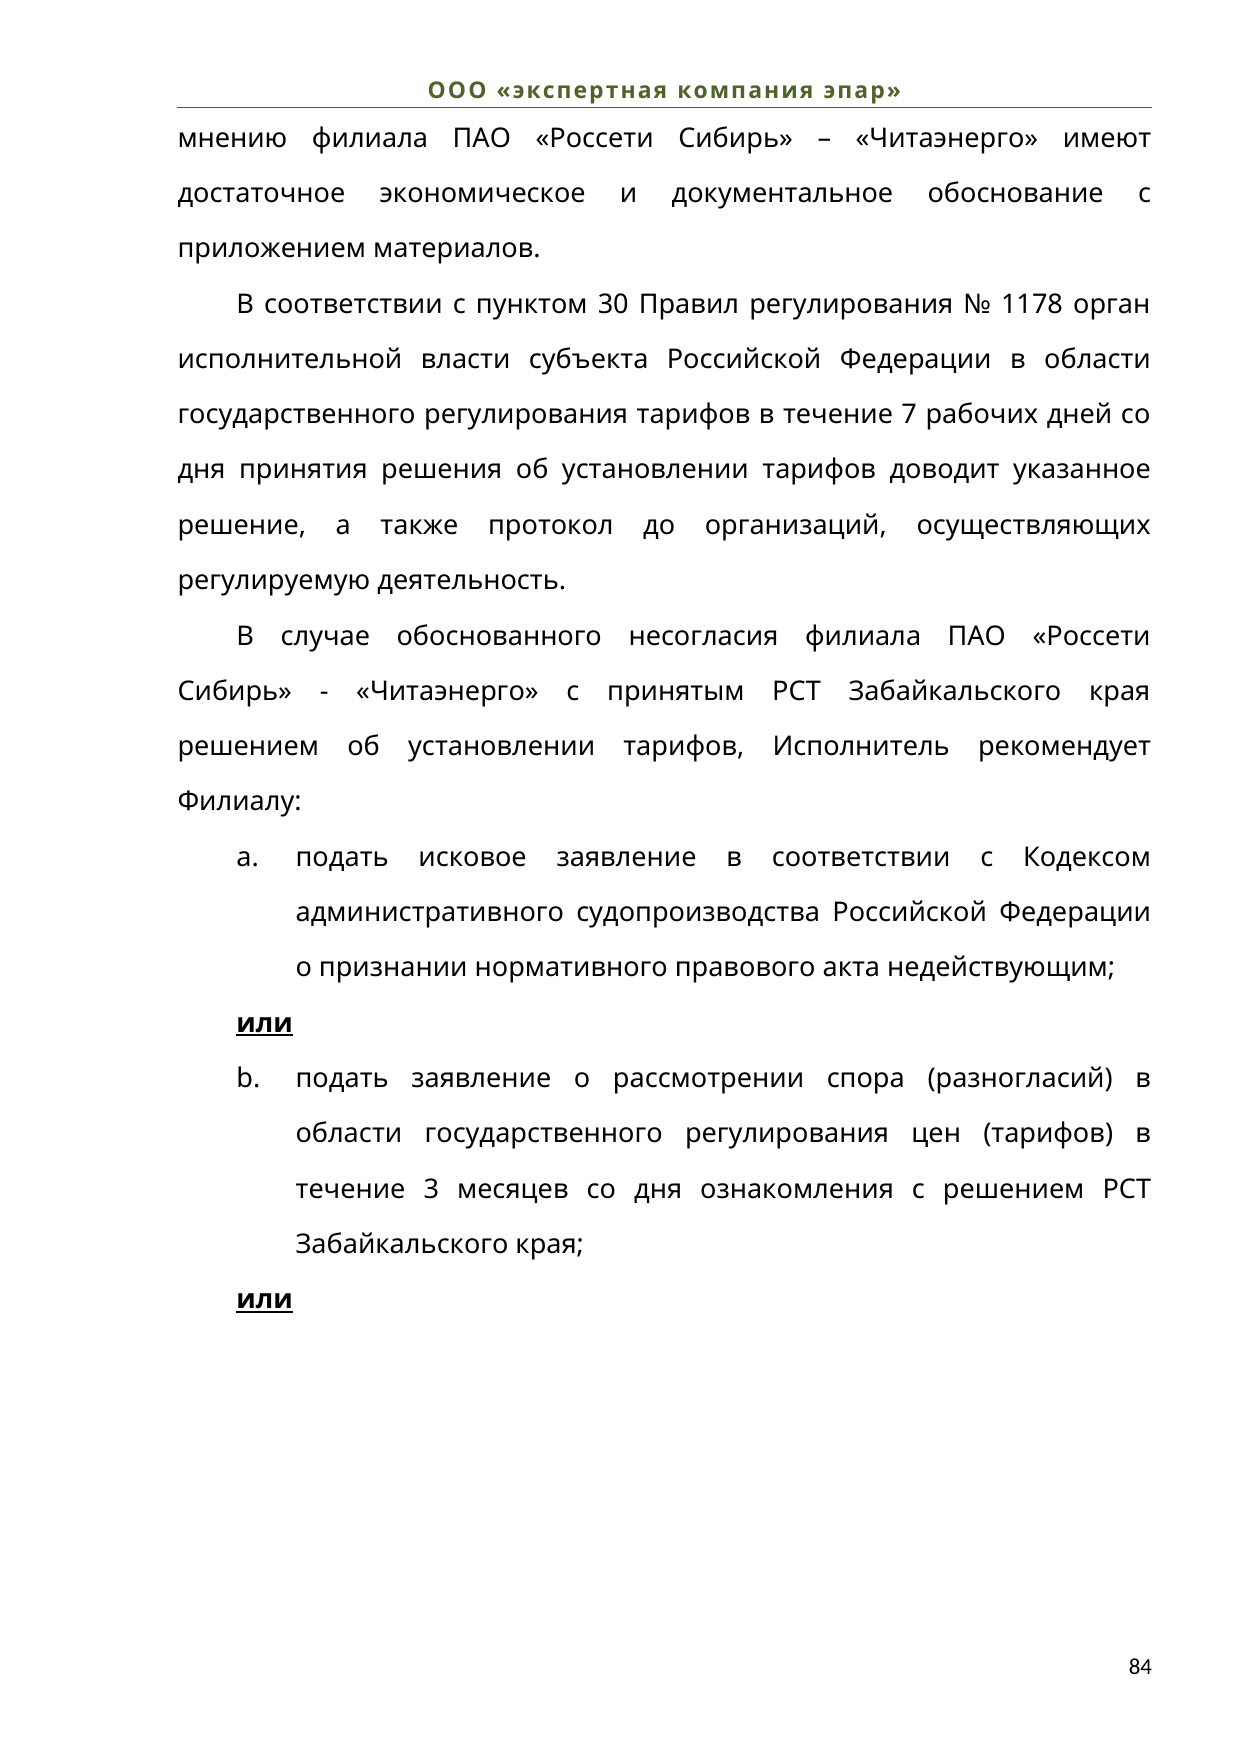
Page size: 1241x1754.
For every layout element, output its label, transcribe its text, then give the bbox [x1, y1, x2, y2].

list подать исковое заявление в соответствии с Кодексом административного судопроизводства Российской Федерации о признании нормативного правового акта недействующим; [236, 837, 1152, 985]
list подать заявление о рассмотрении спора (разногласий) в области государственного регулирования цен (тарифов) в течение 3 месяцев со дня ознакомления с решением РСТ Забайкальского края; [236, 1058, 1152, 1261]
text В случае обоснованного несогласия филиала ПАО «Россети Сибирь» - «Читаэнерго» с принятым РСТ Забайкальского края решением об установлении тарифов, Исполнитель рекомендует Филиалу: [177, 616, 1152, 819]
text или [177, 1280, 1152, 1317]
list или [236, 1003, 1152, 1040]
text В соответствии с пунктом 30 Правил регулирования № 1178 орган исполнительной власти субъекта Российской Федерации в области государственного регулирования тарифов в течение 7 рабочих дней со дня принятия решения об установлении тарифов доводит указанное решение, а также протокол до организаций, осуществляющих регулируемую деятельность. [177, 284, 1152, 597]
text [177, 118, 1152, 266]
